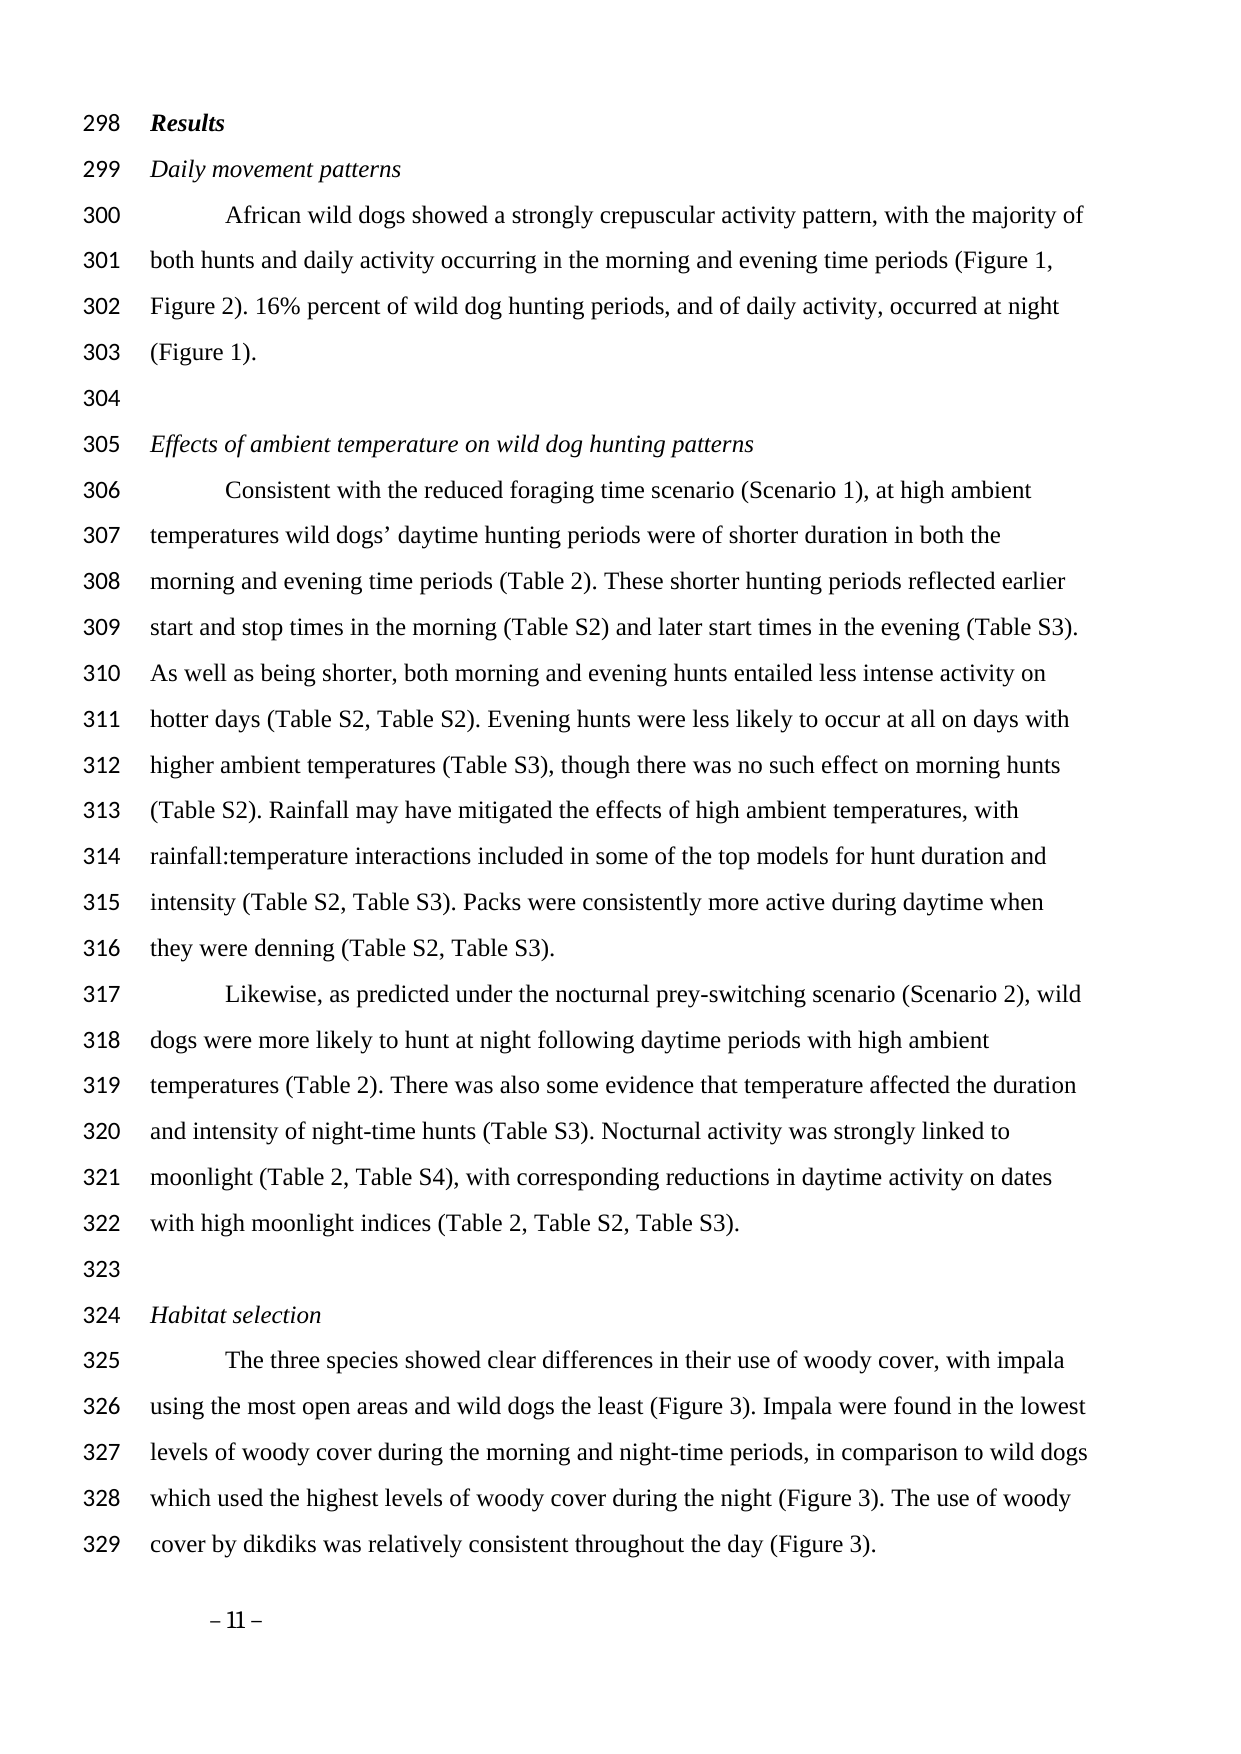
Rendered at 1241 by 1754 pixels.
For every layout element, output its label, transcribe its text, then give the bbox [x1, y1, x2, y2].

subtitle Results [150, 91, 1090, 137]
text Likewise, as predicted under the nocturnal prey-switching scenario (Scenario 2), wild dogs were more likely to hunt at night following daytime periods with high ambient temperatures (Table 2). There was also some evidence that temperature affected the duration and intensity of night-time hunts (Table S3). Nocturnal activity was strongly linked to moonlight (Table 2, Table S4), with corresponding reductions in daytime activity on dates with high moonlight indices (Table 2, Table S2, Table S3). [150, 962, 1090, 1237]
text The three species showed clear differences in their use of woody cover, with impala using the most open areas and wild dogs the least (Figure 3). Impala were found in the lowest levels of woody cover during the morning and night-time periods, in comparison to wild dogs which used the highest levels of woody cover during the night (Figure 3). The use of woody cover by dikdiks was relatively consistent throughout the day (Figure 3). [150, 1328, 1090, 1558]
subtitle Habitat selection [150, 1283, 1090, 1328]
subtitle Daily movement patterns [150, 137, 1090, 183]
text African wild dogs showed a strongly crepuscular activity pattern, with the majority of both hunts and daily activity occurring in the morning and evening time periods (Figure 1, Figure 2). 16% percent of wild dog hunting periods, and of daily activity, occurred at night (Figure 1). [150, 183, 1090, 366]
subtitle Effects of ambient temperature on wild dog hunting patterns [150, 412, 1090, 458]
text Consistent with the reduced foraging time scenario (Scenario 1), at high ambient temperatures wild dogs’ daytime hunting periods were of shorter duration in both the morning and evening time periods (Table 2). These shorter hunting periods reflected earlier start and stop times in the morning (Table S2) and later start times in the evening (Table S3). As well as being shorter, both morning and evening hunts entailed less intense activity on hotter days (Table S2, Table S2). Evening hunts were less likely to occur at all on days with higher ambient temperatures (Table S3), though there was no such effect on morning hunts (Table S2). Rainfall may have mitigated the effects of high ambient temperatures, with rainfall:temperature interactions included in some of the top models for hunt duration and intensity (Table S2, Table S3). Packs were consistently more active during daytime when they were denning (Table S2, Table S3). [150, 458, 1090, 962]
